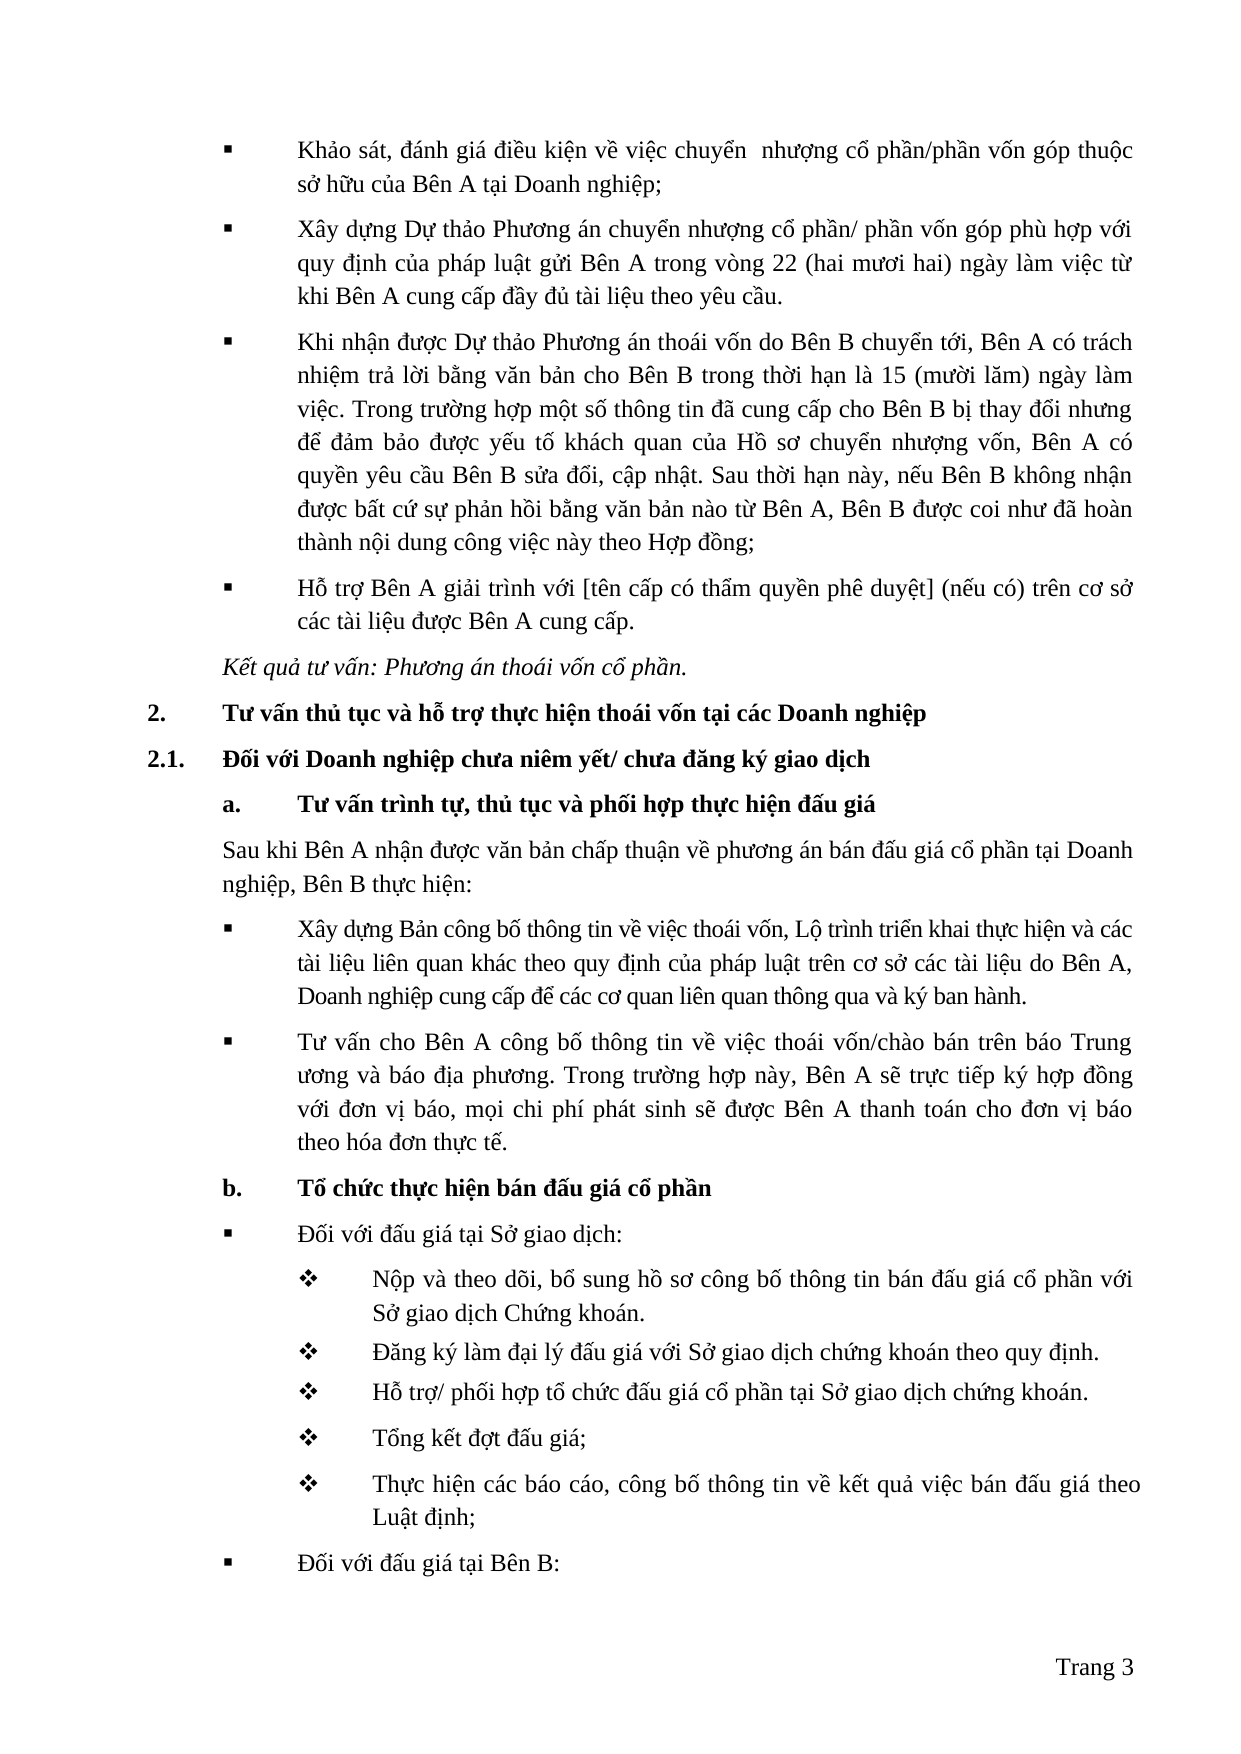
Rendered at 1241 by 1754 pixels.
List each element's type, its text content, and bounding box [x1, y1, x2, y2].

list Đối với Doanh nghiệp chưa niêm yết/ chưa đăng ký giao dịch [147, 740, 1134, 774]
list Hỗ trợ Bên A giải trình với [tên cấp có thẩm quyền phê duyệt] (nếu có) trên cơ sở các tài liệu được Bên A cung cấp. [222, 569, 1134, 636]
list Đối với đấu giá tại Sở giao dịch: [222, 1215, 1134, 1249]
list Đăng ký làm đại lý đấu giá với Sở giao dịch chứng khoán theo quy định. [297, 1334, 1134, 1367]
list Tổ chức thực hiện bán đấu giá cổ phần [222, 1169, 1141, 1203]
list Tư vấn trình tự, thủ tục và phối hợp thực hiện đấu giá [222, 786, 1141, 819]
list Tư vấn cho Bên A công bố thông tin về việc thoái vốn/chào bán trên báo Trung ương và báo địa phương. Trong trường hợp này, Bên A sẽ trực tiếp ký hợp đồng với đơn vị báo, mọi chi phí phát sinh sẽ được Bên A thanh toán cho đơn vị báo theo hóa đơn thực tế. [222, 1024, 1134, 1157]
list Khảo sát, đánh giá điều kiện về việc chuyển nhượng cổ phần/phần vốn góp thuộc sở hữu của Bên A tại Doanh nghiệp; [222, 132, 1134, 199]
list Khi nhận được Dự thảo Phương án thoái vốn do Bên B chuyển tới, Bên A có trách nhiệm trả lời bằng văn bản cho Bên B trong thời hạn là 15 (mười lăm) ngày làm việc. Trong trường hợp một số thông tin đã cung cấp cho Bên B bị thay đổi nhưng để đảm bảo được yếu tố khách quan của Hồ sơ chuyển nhượng vốn, Bên A có quyền yêu cầu Bên B sửa đổi, cập nhật. Sau thời hạn này, nếu Bên B không nhận được bất cứ sự phản hồi bằng văn bản nào từ Bên A, Bên B được coi như đã hoàn thành nội dung công việc này theo Hợp đồng; [222, 324, 1134, 557]
list Xây dựng Bản công bố thông tin về việc thoái vốn, Lộ trình triển khai thực hiện và các tài liệu liên quan khác theo quy định của pháp luật trên cơ sở các tài liệu do Bên A, Doanh nghiệp cung cấp để các cơ quan liên quan thông qua và ký ban hành. [222, 911, 1134, 1011]
list Hỗ trợ/ phối hợp tổ chức đấu giá cổ phần tại Sở giao dịch chứng khoán. [297, 1374, 1134, 1407]
text Kết quả tư vấn: Phương án thoái vốn cổ phần. [222, 649, 1134, 682]
list Nộp và theo dõi, bổ sung hồ sơ công bố thông tin bán đấu giá cổ phần với Sở giao dịch Chứng khoán. [297, 1261, 1134, 1328]
list Tư vấn thủ tục và hỗ trợ thực hiện thoái vốn tại các Doanh nghiệp [147, 694, 1134, 728]
list Xây dựng Dự thảo Phương án chuyển nhượng cổ phần/ phần vốn góp phù hợp với quy định của pháp luật gửi Bên A trong vòng 22 (hai mươi hai) ngày làm việc từ khi Bên A cung cấp đầy đủ tài liệu theo yêu cầu. [222, 211, 1134, 311]
list Thực hiện các báo cáo, công bố thông tin về kết quả việc bán đấu giá theo Luật định; [297, 1465, 1141, 1532]
list Đối với đấu giá tại Bên B: [222, 1544, 1134, 1578]
text Sau khi Bên A nhận được văn bản chấp thuận về phương án bán đấu giá cổ phần tại Doanh nghiệp, Bên B thực hiện: [222, 832, 1134, 899]
list Tổng kết đợt đấu giá; [297, 1419, 1141, 1453]
